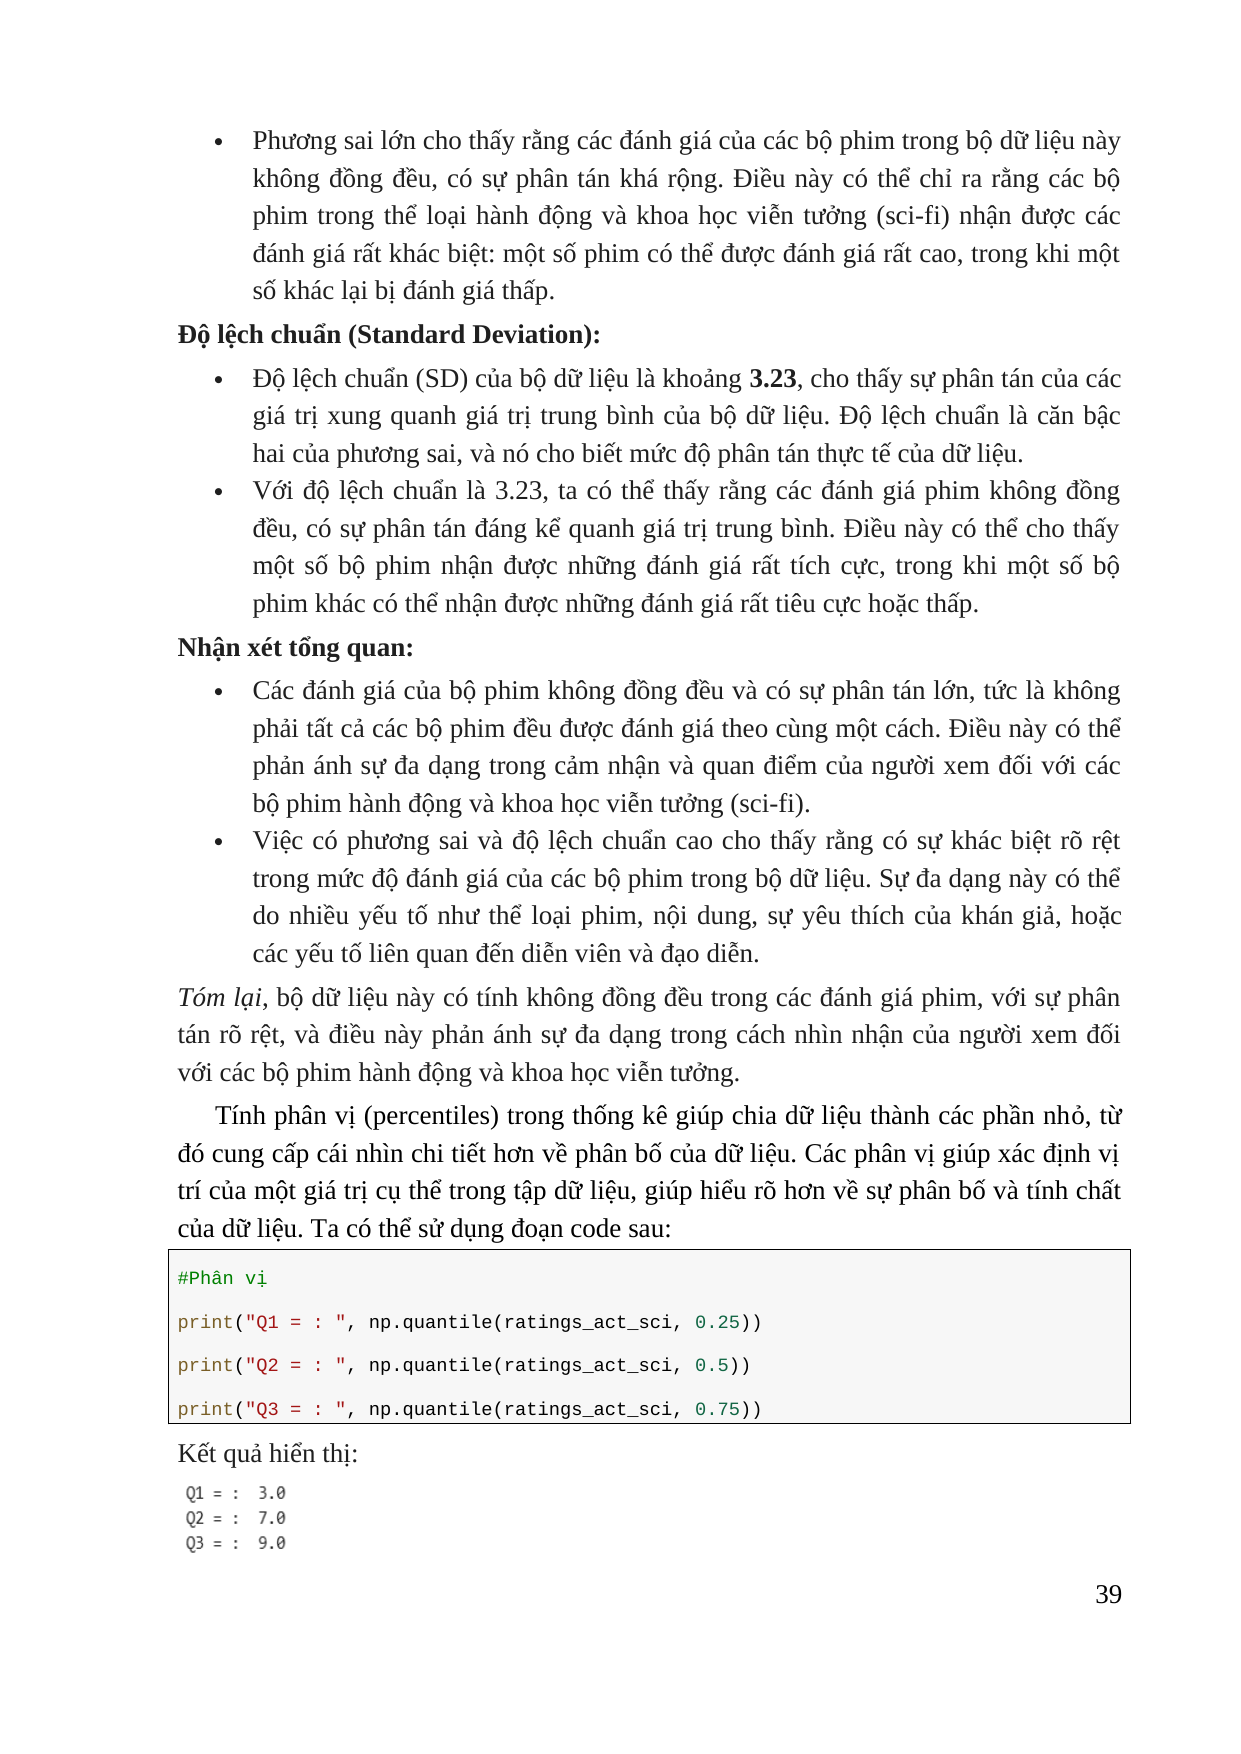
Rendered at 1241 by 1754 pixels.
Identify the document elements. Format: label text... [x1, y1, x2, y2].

text Nhận xét tổng quan: [177, 624, 1122, 662]
text print("Q1 = : ", np.quantile(ratings_act_sci, 0.25)) [169, 1293, 1130, 1334]
text Kết quả hiển thị: [177, 1431, 1122, 1468]
text Tóm lại, bộ dữ liệu này có tính không đồng đều trong các đánh giá phim, với sự phân tán rõ rệt, và điều này phản ánh sự đa dạng trong cách nhìn nhận của người xem đối với các bộ phim hành động và khoa học viễn tưởng. [177, 974, 1122, 1087]
list Việc có phương sai và độ lệch chuẩn cao cho thấy rằng có sự khác biệt rõ rệt trong mức độ đánh giá của các bộ phim trong bộ dữ liệu. Sự đa dạng này có thể do nhiều yếu tố như thể loại phim, nội dung, sự yêu thích của khán giả, hoặc các yếu tố liên quan đến diễn viên và đạo diễn. [215, 818, 1122, 968]
text Tính phân vị (percentiles) trong thống kê giúp chia dữ liệu thành các phần nhỏ, từ đó cung cấp cái nhìn chi tiết hơn về phân bố của dữ liệu. Các phân vị giúp xác định vị trí của một giá trị cụ thể trong tập dữ liệu, giúp hiểu rõ hơn về sự phân bố và tính chất của dữ liệu. Ta có thể sử dụng đoạn code sau: [177, 1093, 1122, 1243]
text print("Q2 = : ", np.quantile(ratings_act_sci, 0.5)) [169, 1337, 1130, 1377]
list Các đánh giá của bộ phim không đồng đều và có sự phân tán lớn, tức là không phải tất cả các bộ phim đều được đánh giá theo cùng một cách. Điều này có thể phản ánh sự đa dạng trong cảm nhận và quan điểm của người xem đối với các bộ phim hành động và khoa học viễn tưởng (sci-fi). [215, 668, 1122, 818]
text #Phân vị [169, 1250, 1130, 1290]
text Độ lệch chuẩn (Standard Deviation): [177, 312, 1122, 349]
picture [177, 1474, 666, 1569]
list Phương sai lớn cho thấy rằng các đánh giá của các bộ phim trong bộ dữ liệu này không đồng đều, có sự phân tán khá rộng. Điều này có thể chỉ ra rằng các bộ phim trong thể loại hành động và khoa học viễn tưởng (sci-fi) nhận được các đánh giá rất khác biệt: một số phim có thể được đánh giá rất cao, trong khi một số khác lại bị đánh giá thấp. [215, 118, 1122, 306]
list Với độ lệch chuẩn là 3.23, ta có thể thấy rằng các đánh giá phim không đồng đều, có sự phân tán đáng kể quanh giá trị trung bình. Điều này có thể cho thấy một số bộ phim nhận được những đánh giá rất tích cực, trong khi một số bộ phim khác có thể nhận được những đánh giá rất tiêu cực hoặc thấp. [215, 468, 1122, 618]
list Độ lệch chuẩn (SD) của bộ dữ liệu là khoảng 3.23, cho thấy sự phân tán của các giá trị xung quanh giá trị trung bình của bộ dữ liệu. Độ lệch chuẩn là căn bậc hai của phương sai, và nó cho biết mức độ phân tán thực tế của dữ liệu. [215, 356, 1122, 468]
text print("Q3 = : ", np.quantile(ratings_act_sci, 0.75)) [169, 1381, 1130, 1423]
